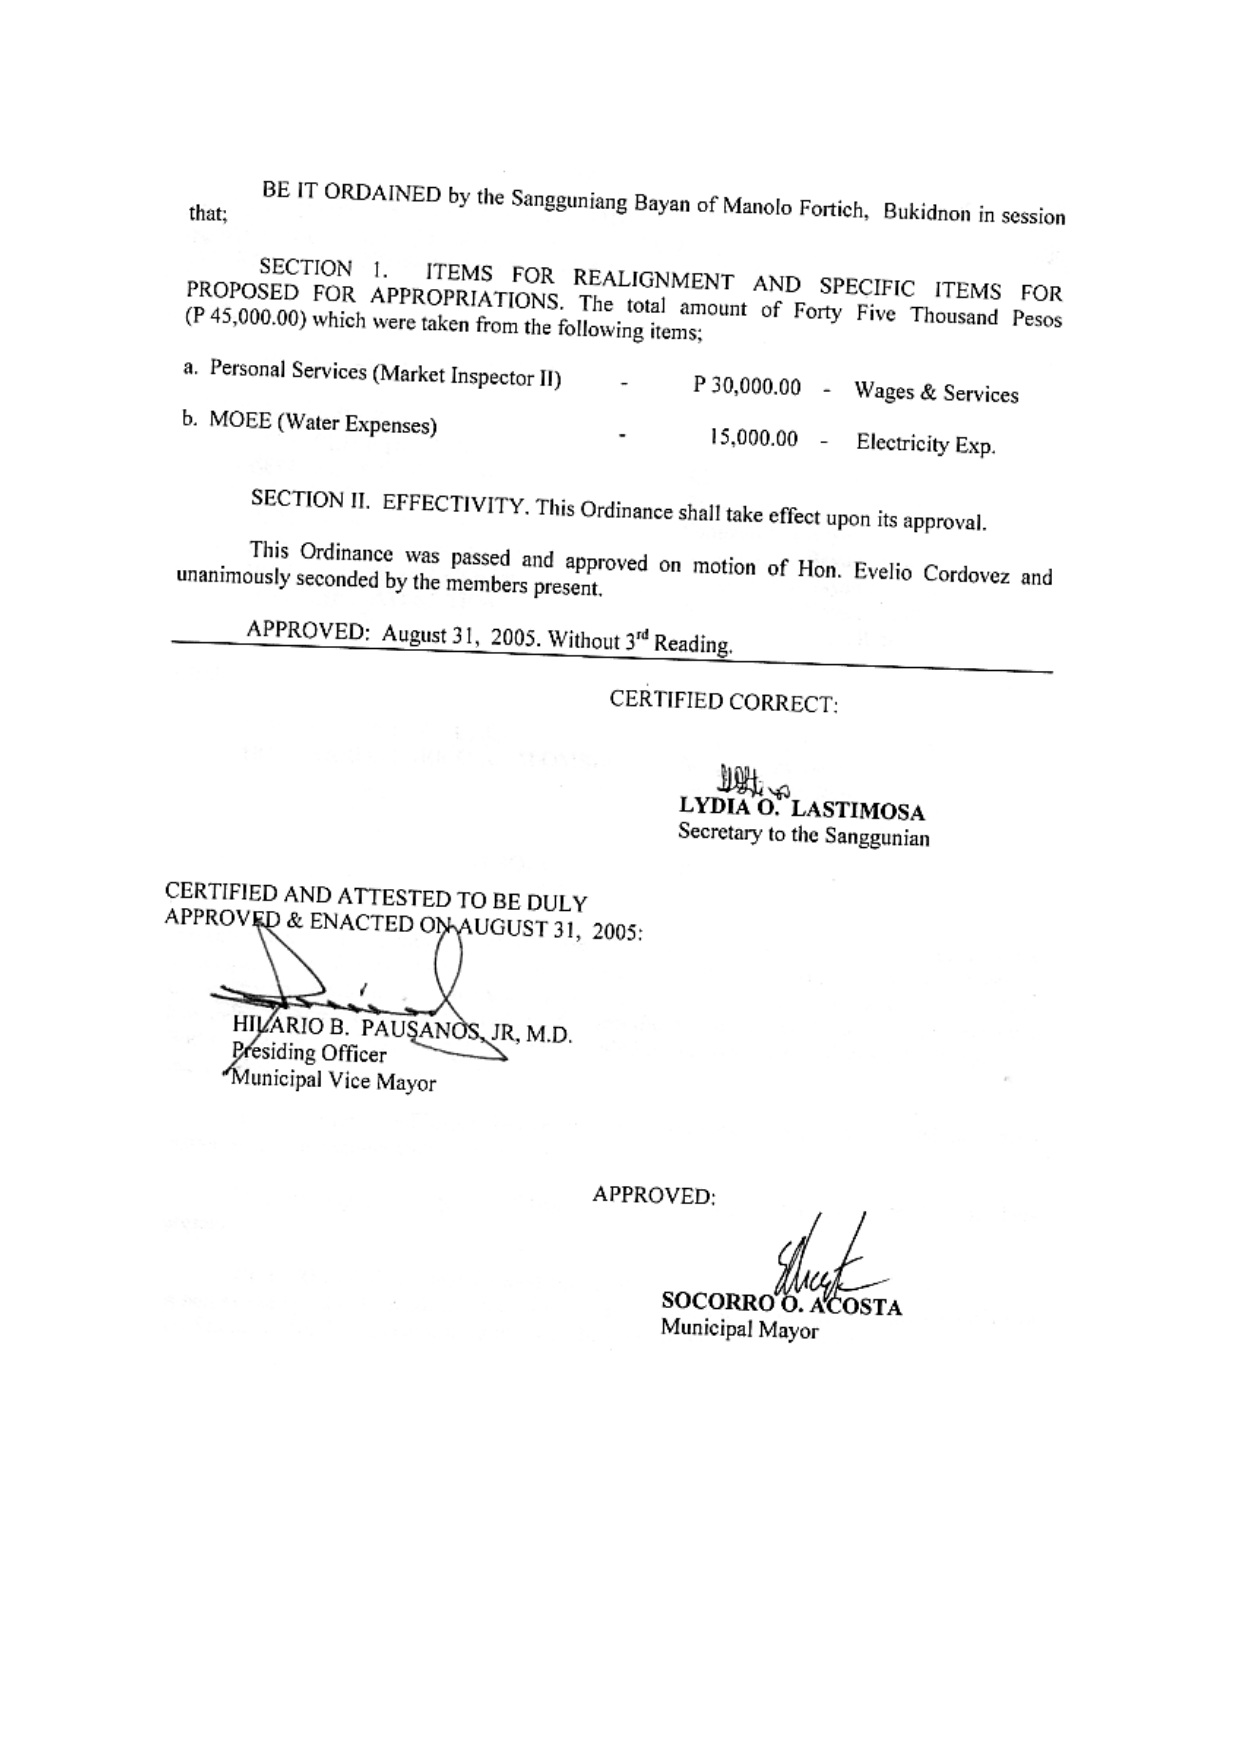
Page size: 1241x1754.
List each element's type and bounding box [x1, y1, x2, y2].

picture [150, 149, 1090, 1368]
